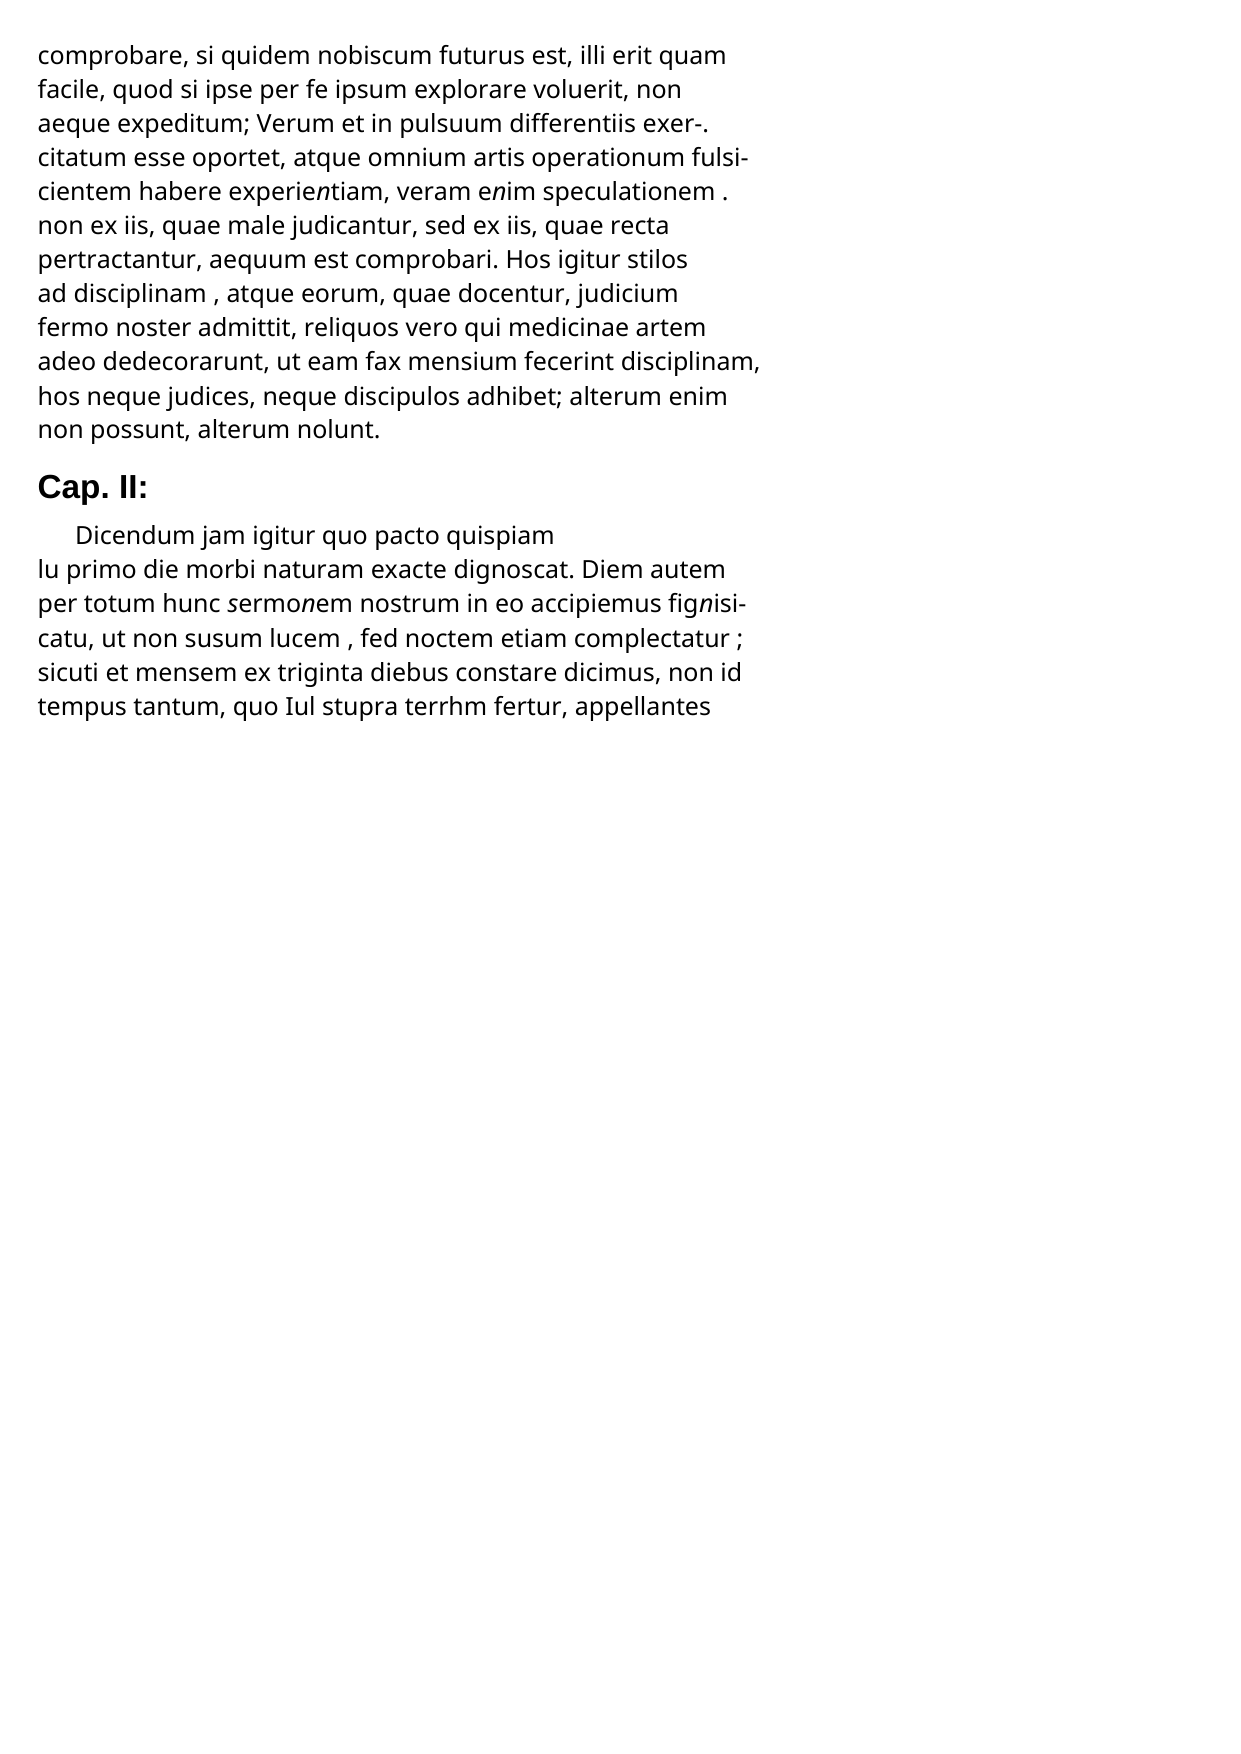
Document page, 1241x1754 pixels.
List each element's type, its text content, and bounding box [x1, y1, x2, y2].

text Dicendum jam igitur quo pacto quispiam lu primo die morbi naturam exacte dignoscat. Diem autem per totum hunc sermonem nostrum in eo accipiemus fignisi- catu, ut non susum lucem , fed noctem etiam complectatur ; sicuti et mensem ex triginta diebus constare dicimus, non id tempus tantum, quo Iul stupra terrhm fertur, appellantes [37, 518, 1203, 722]
subtitle Cap. II: [37, 467, 1203, 506]
text comprobare, si quidem nobiscum futurus est, illi erit quam facile, quod si ipse per fe ipsum explorare voluerit, non aeque expeditum; Verum et in pulsuum differentiis exer-. citatum esse oportet, atque omnium artis operationum fulsi- cientem habere experientiam, veram enim speculationem . non ex iis, quae male judicantur, sed ex iis, quae recta pertractantur, aequum est comprobari. Hos igitur stilos ad disciplinam , atque eorum, quae docentur, judicium fermo noster admittit, reliquos vero qui medicinae artem adeo dedecorarunt, ut eam fax mensium fecerint disciplinam, hos neque judices, neque discipulos adhibet; alterum enim non possunt, alterum nolunt. [37, 37, 1203, 446]
